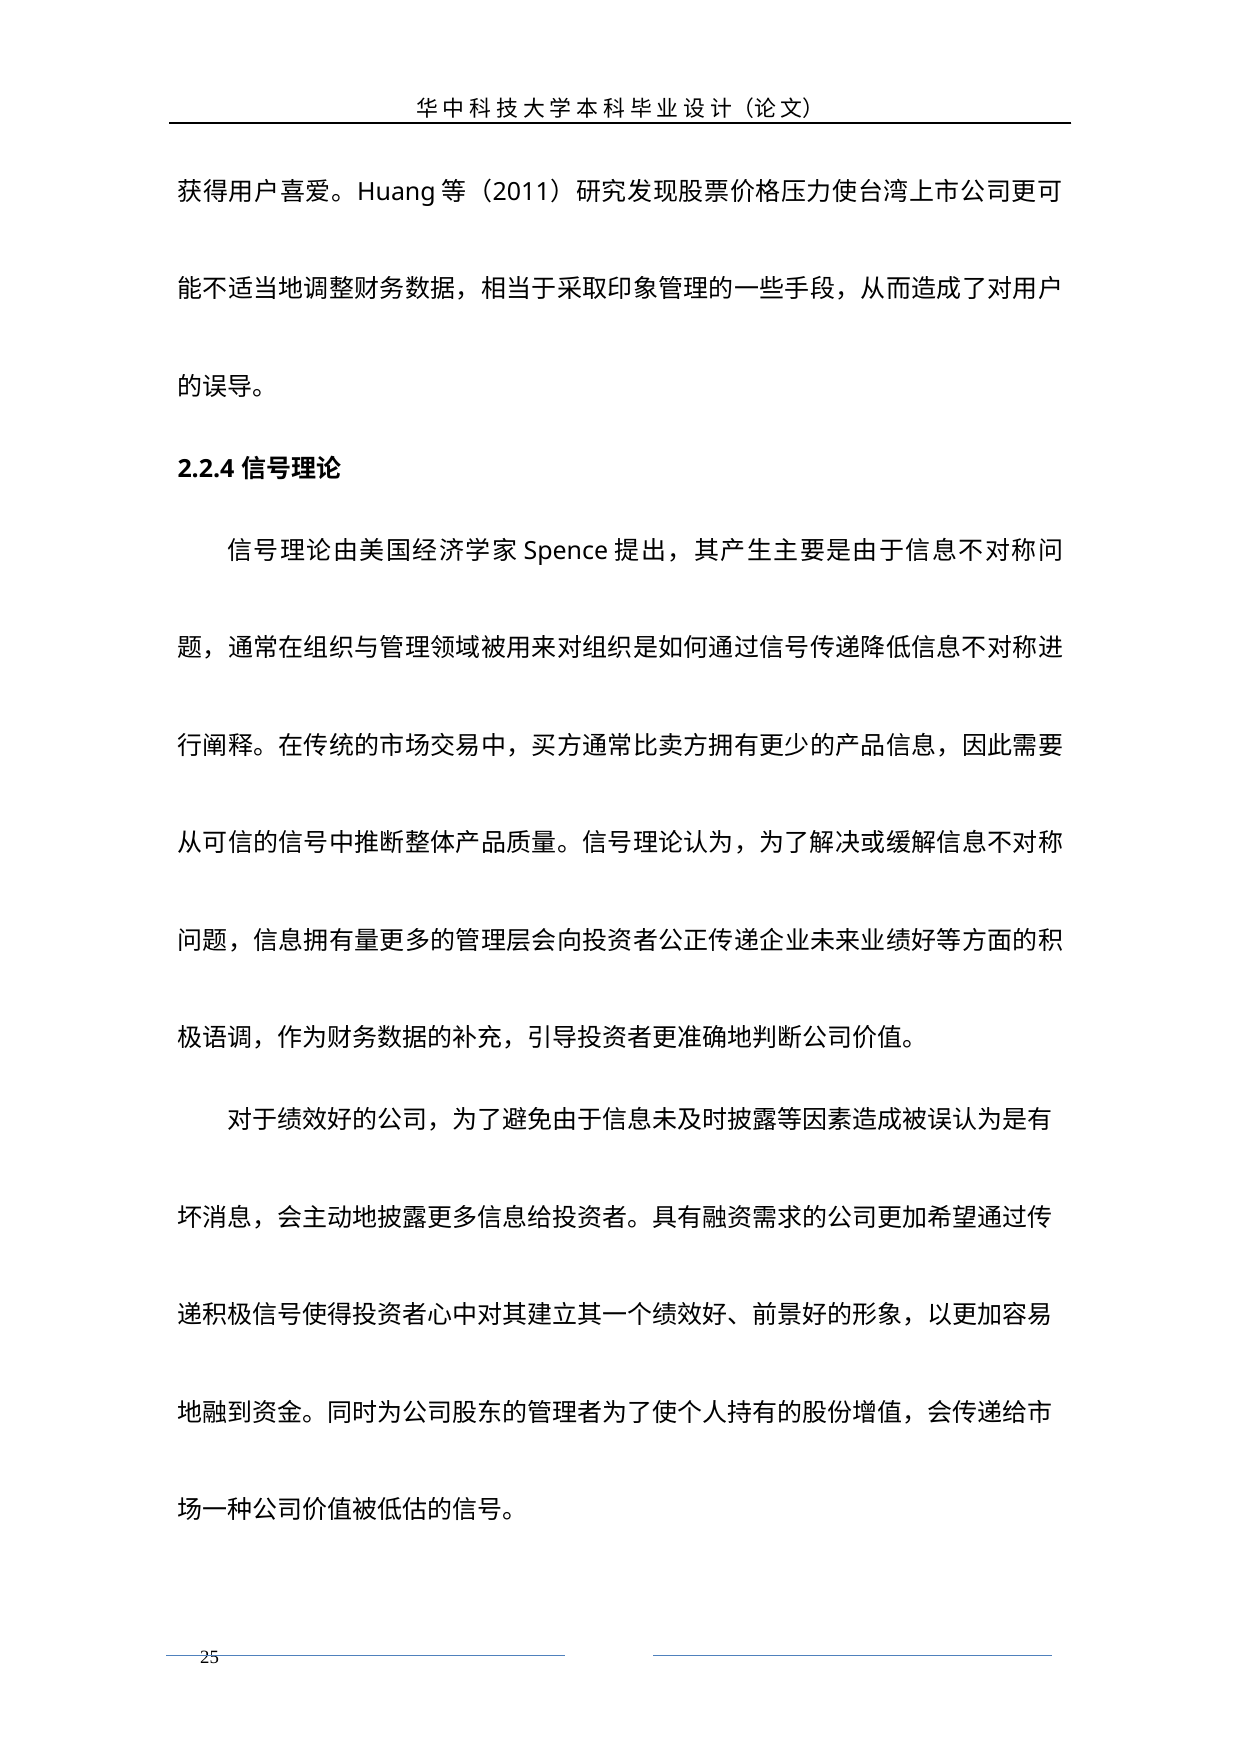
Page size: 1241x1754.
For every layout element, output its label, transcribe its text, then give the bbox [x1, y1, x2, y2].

text 2.2.4 信号理论 [177, 435, 1063, 500]
text 信号理论由美国经济学家Spence提出，其产生主要是由于信息不对称问题，通常在组织与管理领域被用来对组织是如何通过信号传递降低信息不对称进行阐释。在传统的市场交易中，买方通常比卖方拥有更少的产品信息，因此需要从可信的信号中推断整体产品质量。信号理论认为，为了解决或缓解信息不对称问题，信息拥有量更多的管理层会向投资者公正传递企业未来业绩好等方面的积极语调，作为财务数据的补充，引导投资者更准确地判断公司价值。 [177, 517, 1063, 1069]
text 对于绩效好的公司，为了避免由于信息未及时披露等因素造成被误认为是有坏消息，会主动地披露更多信息给投资者。具有融资需求的公司更加希望通过传递积极信号使得投资者心中对其建立其一个绩效好、前景好的形象，以更加容易地融到资金。同时为公司股东的管理者为了使个人持有的股份增值，会传递给市场一种公司价值被低估的信号。 [177, 1087, 1063, 1542]
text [177, 158, 1063, 418]
